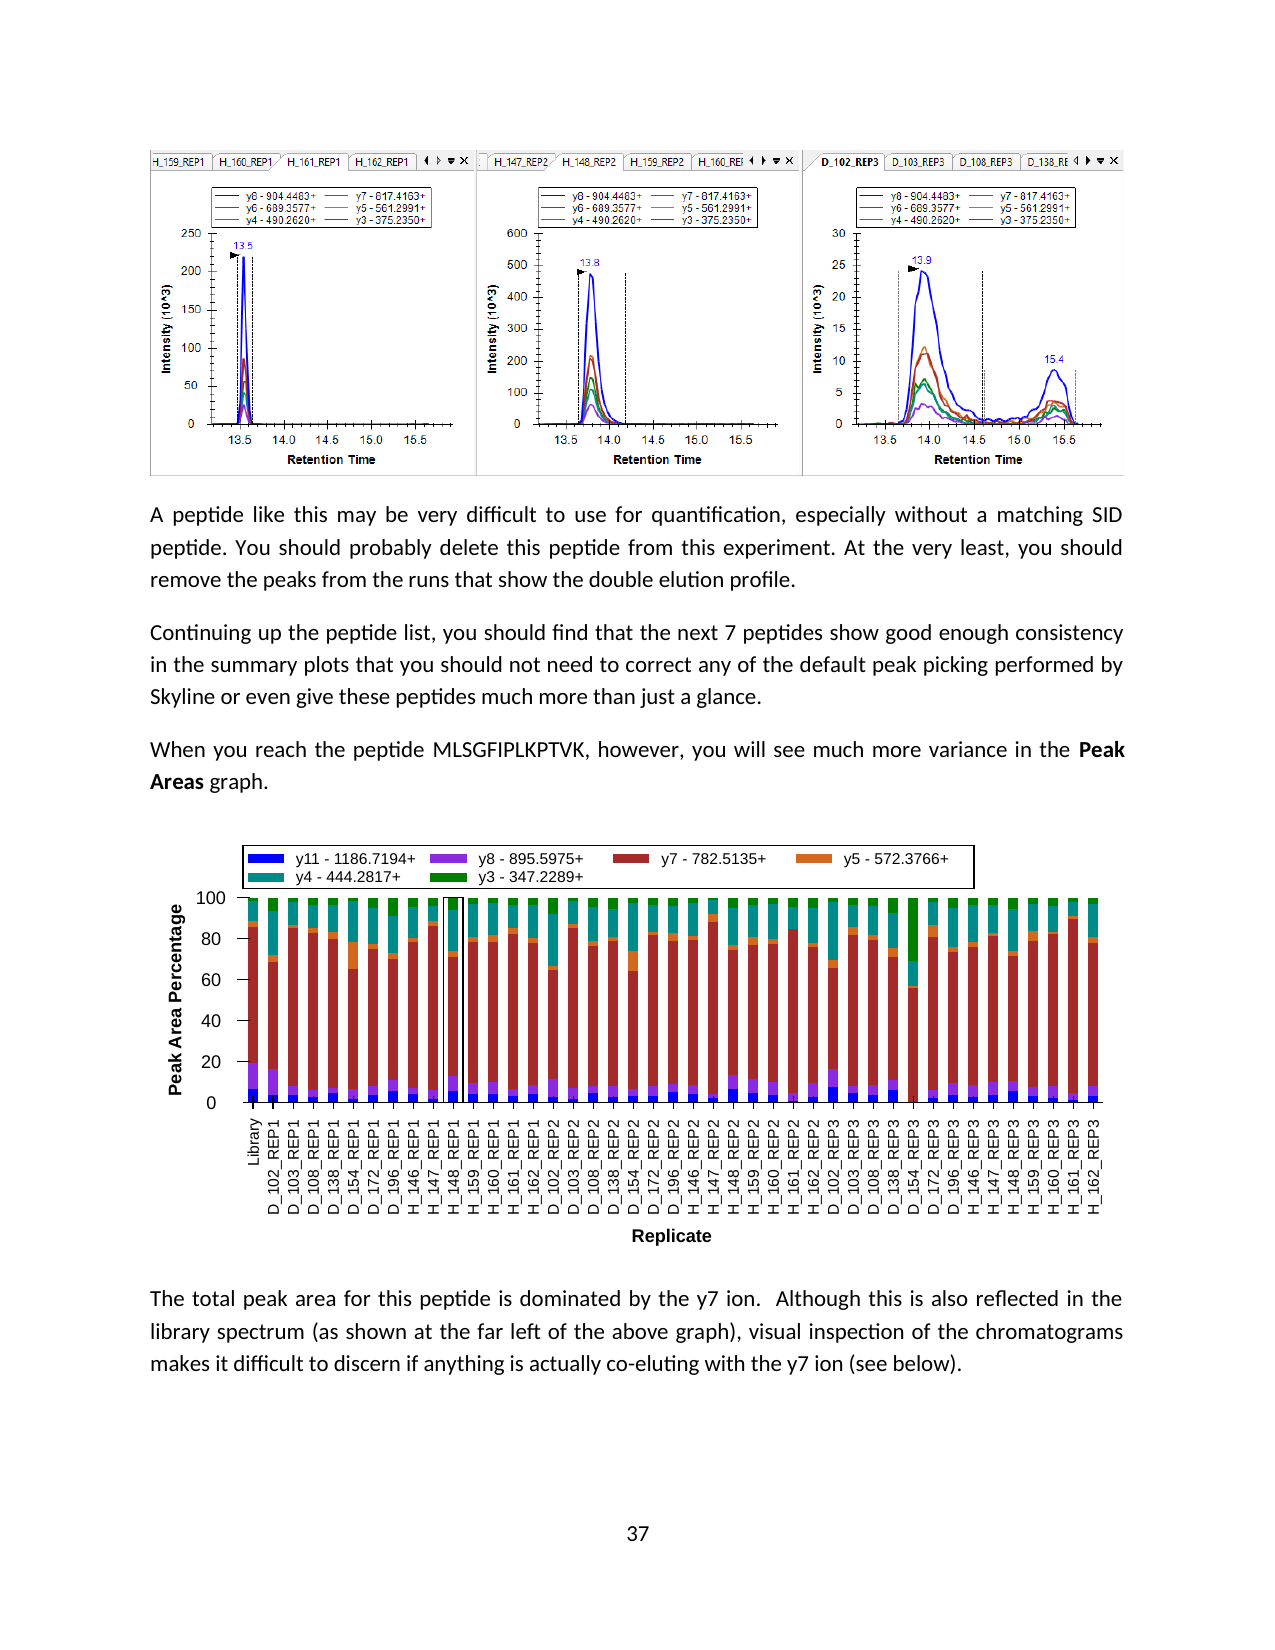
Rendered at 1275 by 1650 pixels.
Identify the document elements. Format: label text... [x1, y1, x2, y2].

picture [150, 150, 1124, 476]
text The total peak area for this peptide is dominated by the y7 ion. Although this is also reflected in the library spectrum (as shown at the far left of the above graph), visual inspection of the chromatograms makes it difficult to discern if anything is actually co-eluting with the y7 ion (see below). [150, 1284, 1125, 1377]
text When you reach the peptide MLSGFIPLKPTVK, however, you will see much more variance in the Peak Areas graph. [150, 735, 1125, 796]
text A peptide like this may be very difficult to use for quantification, especially without a matching SID peptide. You should probably delete this peptide from this experiment. At the very least, you should remove the peaks from the runs that show the double elution profile. [150, 501, 1125, 593]
text Continuing up the peptide list, you should find that the next 7 peptides show good enough consistency in the summary plots that you should not need to correct any of the default peak picking performed by Skyline or even give these peptides much more than just a glance. [150, 618, 1125, 710]
